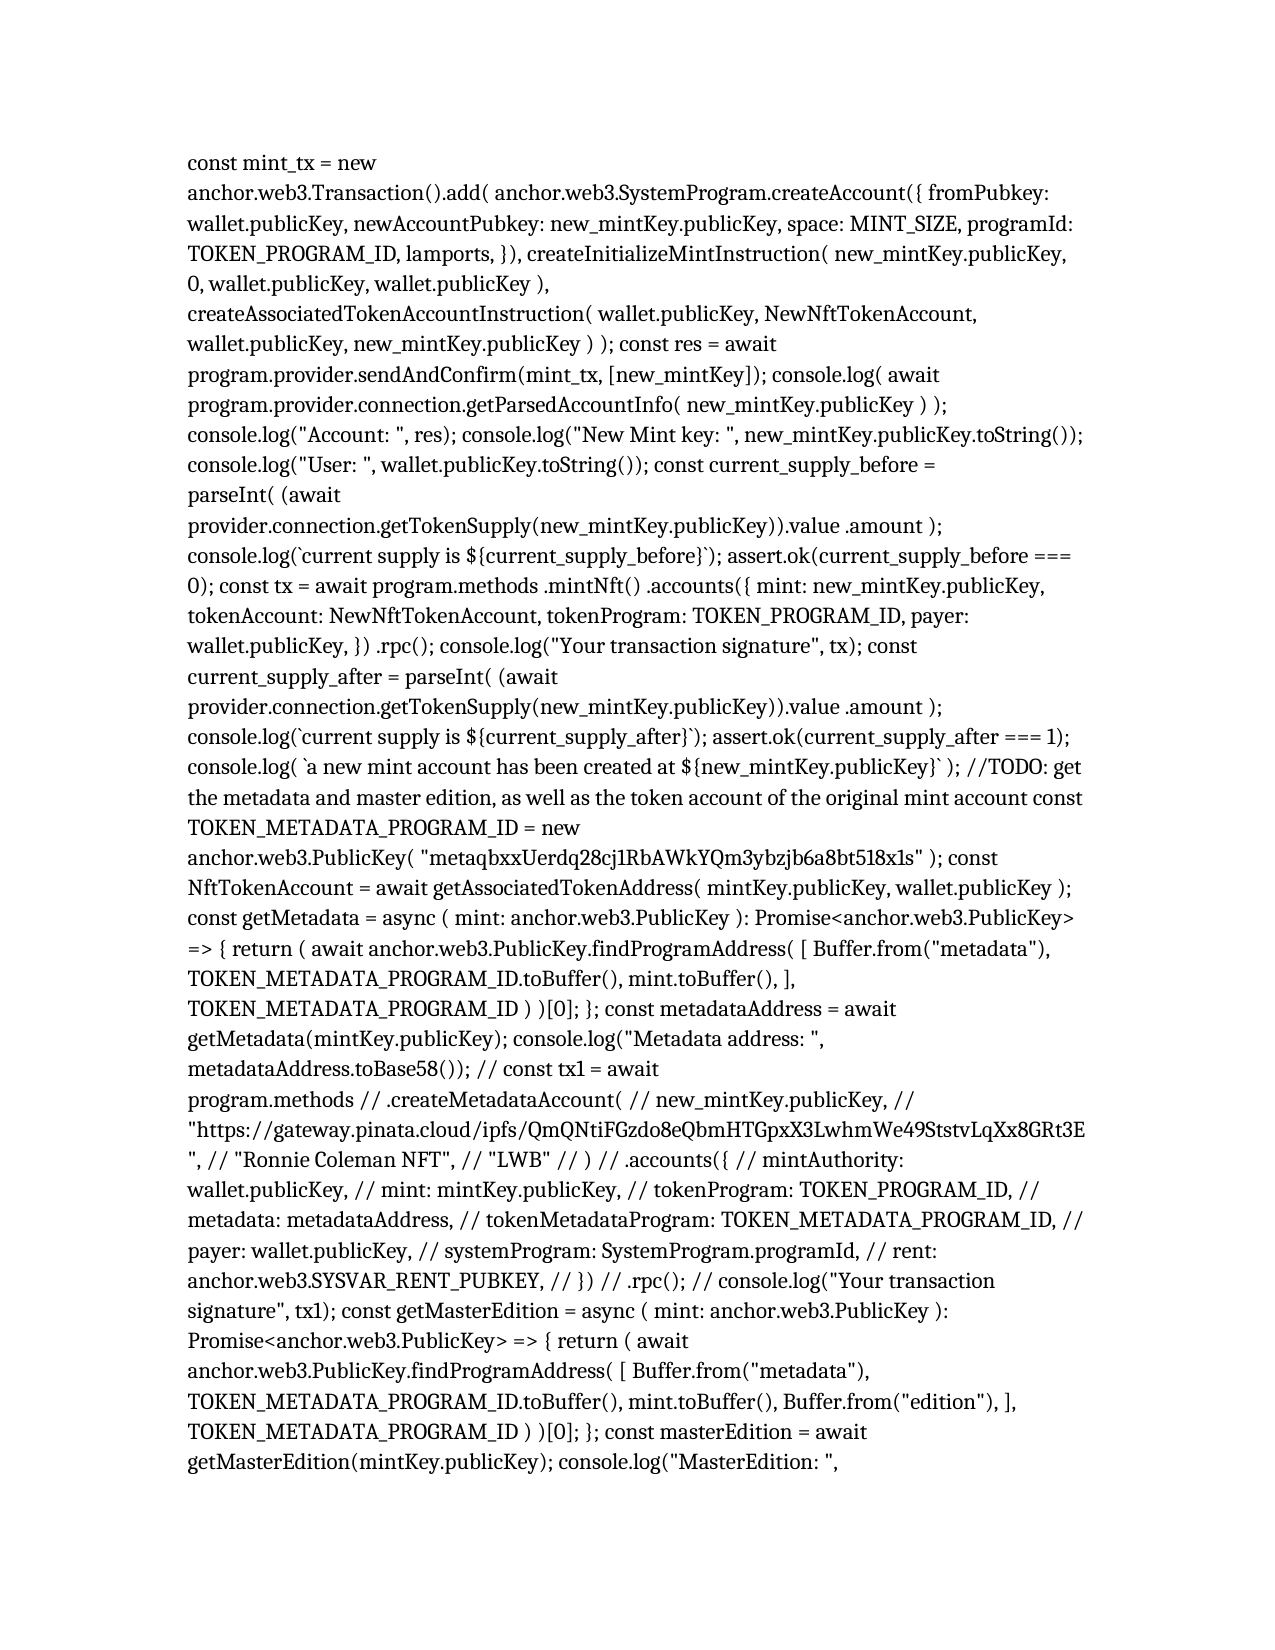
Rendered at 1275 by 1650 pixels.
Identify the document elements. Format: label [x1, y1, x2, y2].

text [187, 150, 1087, 1475]
